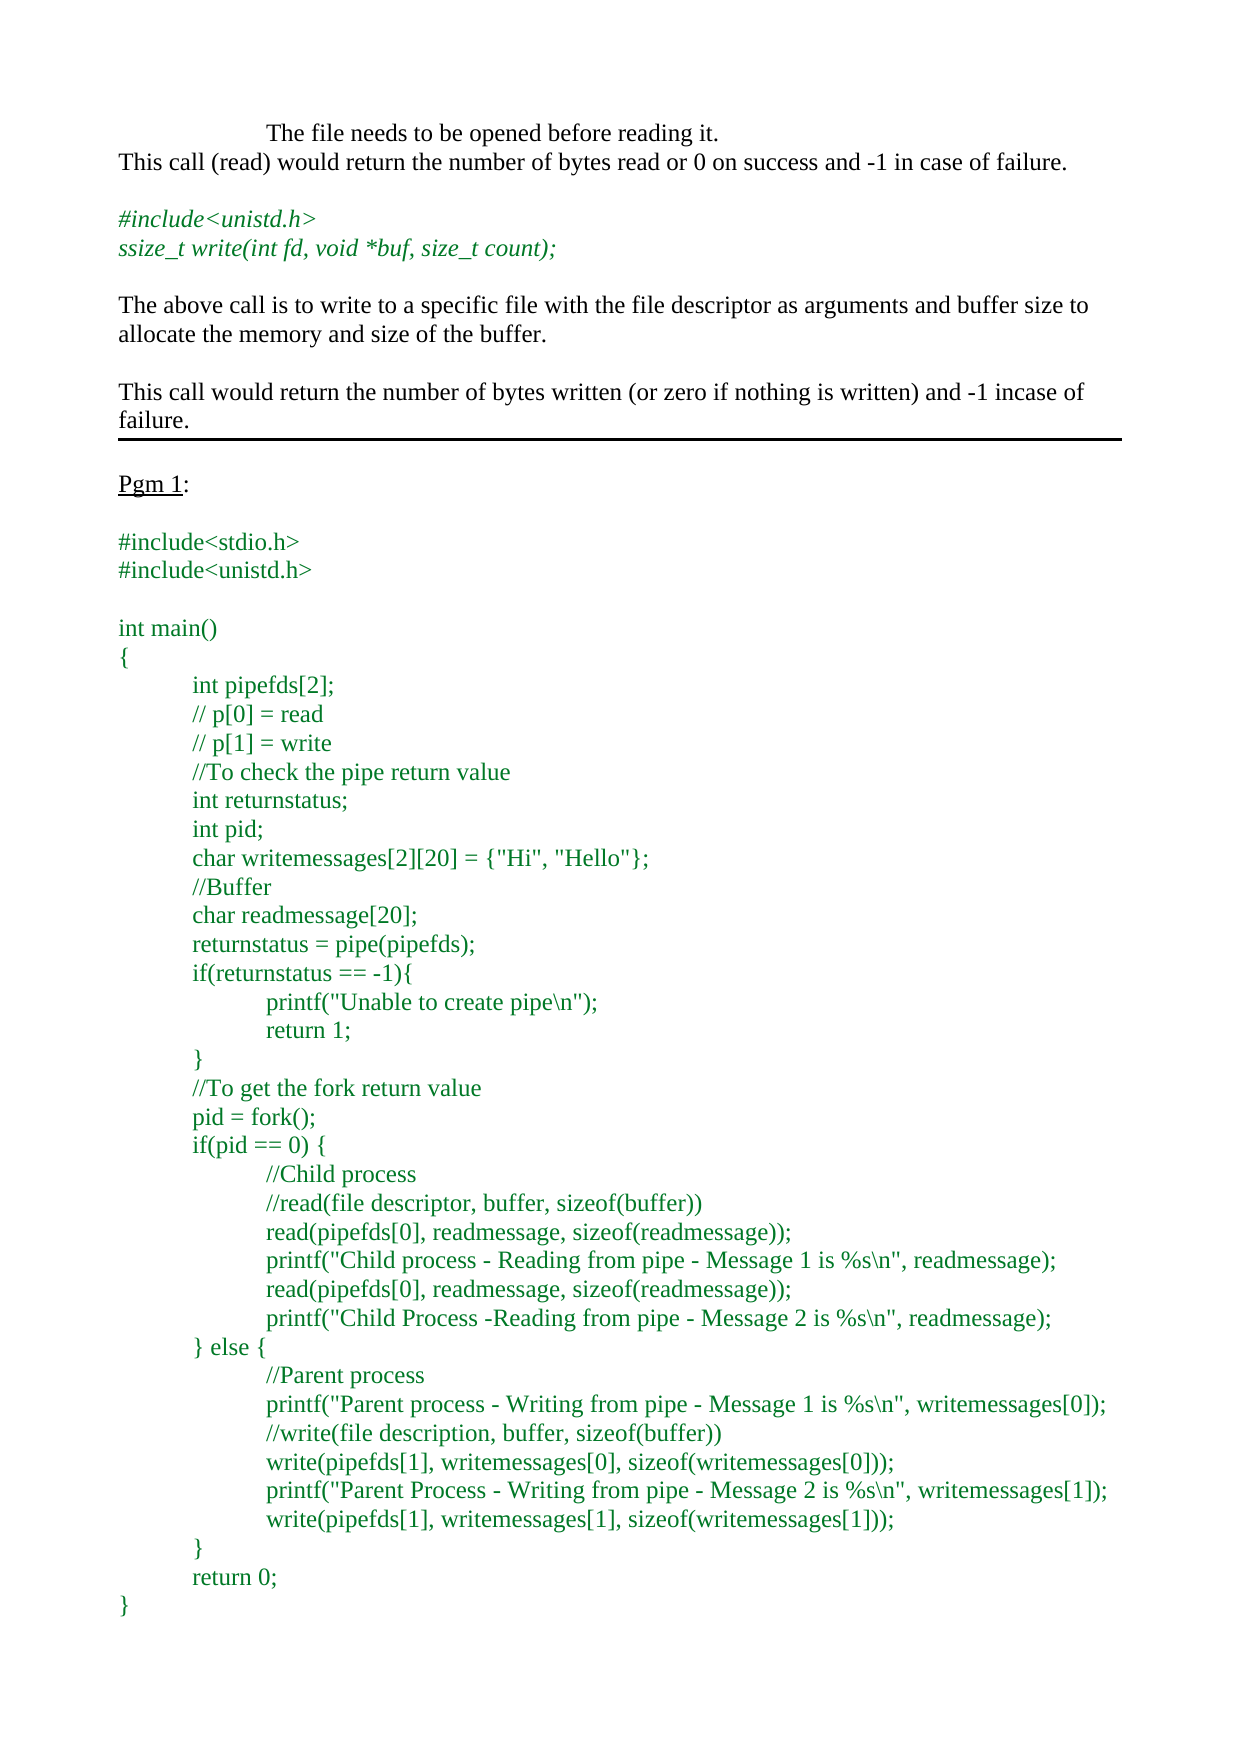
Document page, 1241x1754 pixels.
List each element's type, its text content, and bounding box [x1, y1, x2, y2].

text return 0; [118, 1562, 1122, 1591]
text int returnstatus; [118, 786, 1122, 814]
text pid = fork(); [118, 1102, 1122, 1131]
text { [118, 642, 1122, 671]
text //read(file descriptor, buffer, sizeof(buffer)) [118, 1188, 1122, 1217]
text write(pipefds[1], writemessages[1], sizeof(writemessages[1])); [118, 1504, 1122, 1533]
text ssize_t write(int fd, void *buf, size_t count); [118, 233, 1122, 262]
text #include<unistd.h> [118, 556, 1122, 584]
text returnstatus = pipe(pipefds); [118, 929, 1122, 958]
text write(pipefds[1], writemessages[0], sizeof(writemessages[0])); [118, 1447, 1122, 1476]
text int pid; [118, 814, 1122, 843]
text //Buffer [118, 872, 1122, 901]
text Pgm 1: [118, 469, 1122, 498]
text if(pid == 0) { [118, 1131, 1122, 1159]
text } [118, 1533, 1122, 1562]
text char writemessages[2][20] = {"Hi", "Hello"}; [118, 843, 1122, 872]
text printf("Parent Process - Writing from pipe - Message 2 is %s\n", writemessages[1]); [118, 1476, 1122, 1504]
text This call (read) would return the number of bytes read or 0 on success and -1 in case of failure. [118, 147, 1122, 176]
text } [118, 1044, 1122, 1073]
text printf("Child Process -Reading from pipe - Message 2 is %s\n", readmessage); [118, 1303, 1122, 1332]
text return 1; [118, 1016, 1122, 1044]
text The file needs to be opened before reading it. [118, 118, 1122, 147]
text read(pipefds[0], readmessage, sizeof(readmessage)); [118, 1217, 1122, 1246]
text // p[0] = read [118, 699, 1122, 728]
text if(returnstatus == -1){ [118, 958, 1122, 987]
text } else { [118, 1332, 1122, 1361]
text #include<unistd.h> [118, 204, 1122, 233]
text int pipefds[2]; [118, 671, 1122, 699]
text // p[1] = write [118, 728, 1122, 757]
text The above call is to write to a specific file with the file descriptor as arguments and buffer size to allocate the memory and size of the buffer. [118, 291, 1122, 348]
text int main() [118, 613, 1122, 642]
text printf("Child process - Reading from pipe - Message 1 is %s\n", readmessage); [118, 1246, 1122, 1274]
text //Parent process [118, 1361, 1122, 1389]
text char readmessage[20]; [118, 901, 1122, 929]
text } [118, 1591, 1122, 1619]
text //To check the pipe return value [118, 757, 1122, 786]
text This call would return the number of bytes written (or zero if nothing is written) and -1 incase of failure. [118, 377, 1122, 438]
text //Child process [118, 1159, 1122, 1188]
text #include<stdio.h> [118, 527, 1122, 556]
text read(pipefds[0], readmessage, sizeof(readmessage)); [118, 1274, 1122, 1303]
text printf("Parent process - Writing from pipe - Message 1 is %s\n", writemessages[0]); [118, 1389, 1122, 1418]
text printf("Unable to create pipe\n"); [118, 987, 1122, 1016]
text //write(file description, buffer, sizeof(buffer)) [118, 1418, 1122, 1447]
text //To get the fork return value [118, 1073, 1122, 1102]
